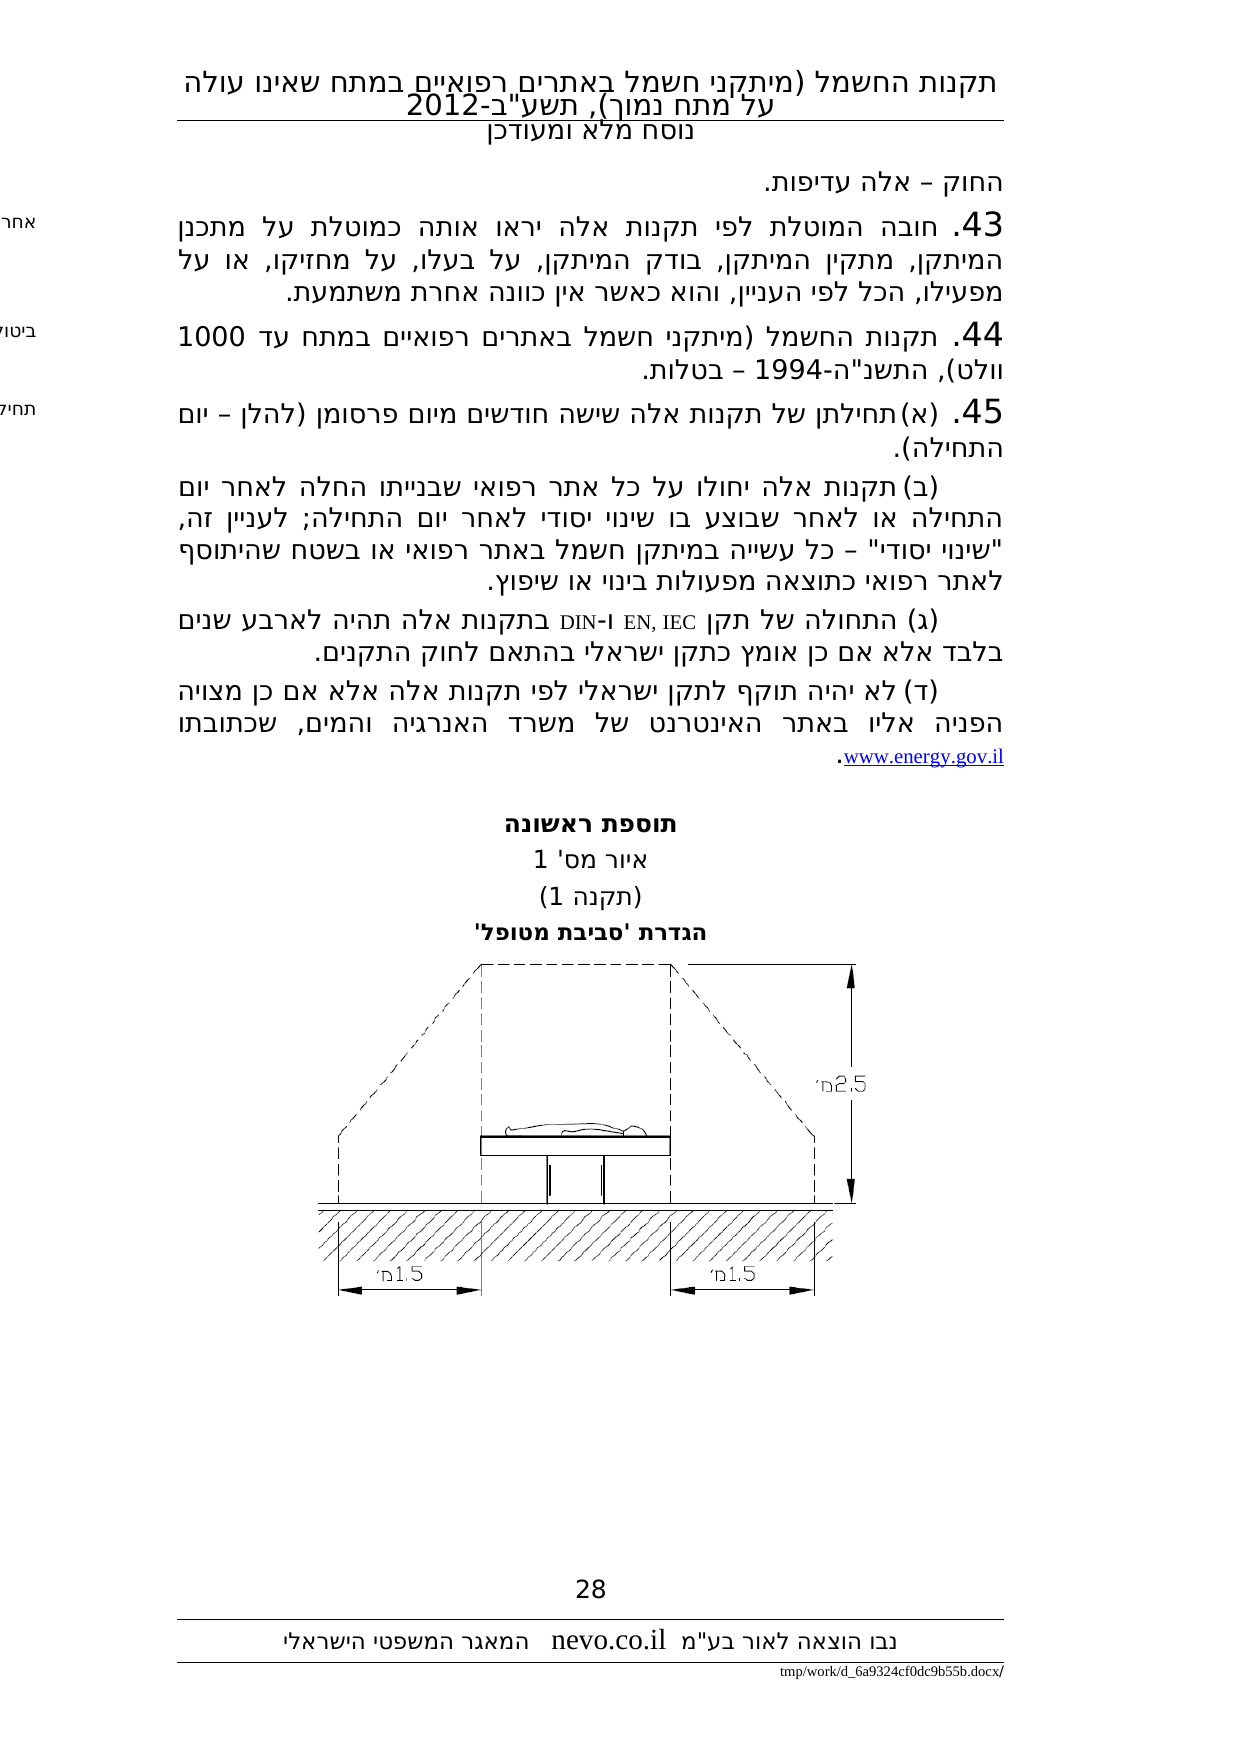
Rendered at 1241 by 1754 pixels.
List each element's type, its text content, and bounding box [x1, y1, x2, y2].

text (ד) לא יהיה תוקף לתקן ישראלי לפי תקנות אלה אלא אם כן מצויה הפניה אליו באתר האינטרנט של משרד האנרגיה והמים, שכתובתו www.energy.gov.il. [177, 675, 1004, 770]
text (תקנה 1) [177, 882, 1004, 912]
text תוספת ראשונה [177, 809, 1004, 838]
text (ב) תקנות אלה יחולו על כל אתר רפואי שבנייתו החלה לאחר יום התחילה או לאחר שבוצע בו שינוי יסודי לאחר יום התחילה; לעניין זה, "שינוי יסודי" – כל עשייה במיתקן חשמל באתר רפואי או בשטח שהיתוסף לאתר רפואי כתוצאה מפעולות בינוי או שיפוץ. [177, 471, 1004, 597]
text (ג) התחולה של תקן EN, IEC ו-DIN בתקנות אלה תהיה לארבע שנים בלבד אלא אם כן אומץ כתקן ישראלי בהתאם לחוק התקנים. [177, 605, 1004, 668]
text הגדרת 'סביבת מטופל' [177, 919, 1004, 946]
text 43. חובה המוטלת לפי תקנות אלה יראו אותה כמוטלת על מתכנן המיתקן, מתקין המיתקן, בודק המיתקן, על בעלו, על מחזיקו, או על מפעילו, הכל לפי העניין, והוא כאשר אין כוונה אחרת משתמעת. [177, 206, 1004, 308]
text 44. תקנות החשמל (מיתקני חשמל באתרים רפואיים במתח עד 1000 וולט), התשנ"ה-1994 – בטלות. [177, 315, 1004, 386]
text איור מס' 1 [177, 846, 1004, 875]
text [177, 167, 1004, 198]
text 45. (א) תחילתן של תקנות אלה שישה חודשים מיום פרסומן (להלן – יום התחילה). [177, 393, 1004, 463]
